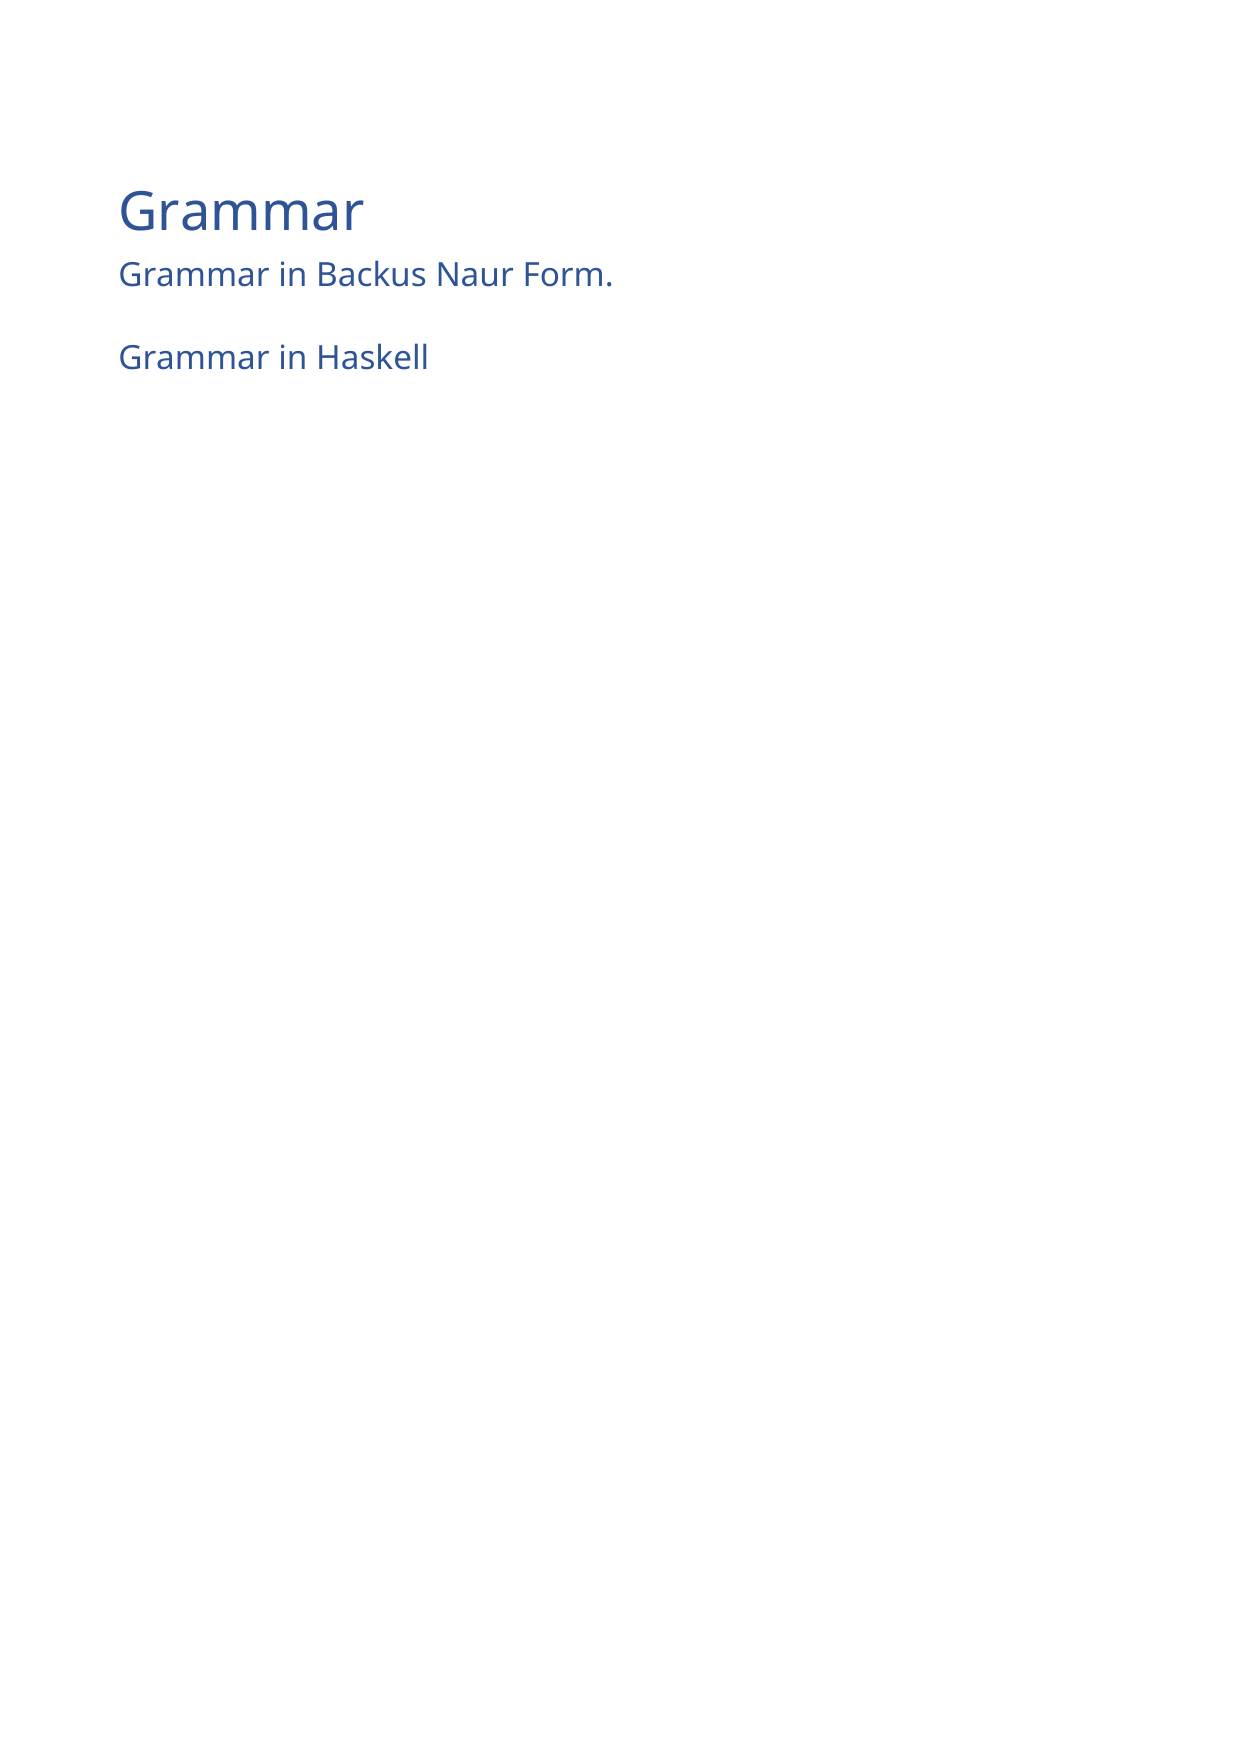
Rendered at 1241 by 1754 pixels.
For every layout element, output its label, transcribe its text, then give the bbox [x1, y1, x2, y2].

subtitle Grammar in Haskell [118, 334, 1122, 379]
subtitle Grammar in Backus Naur Form. [118, 251, 1122, 296]
subtitle Grammar [118, 173, 1122, 246]
